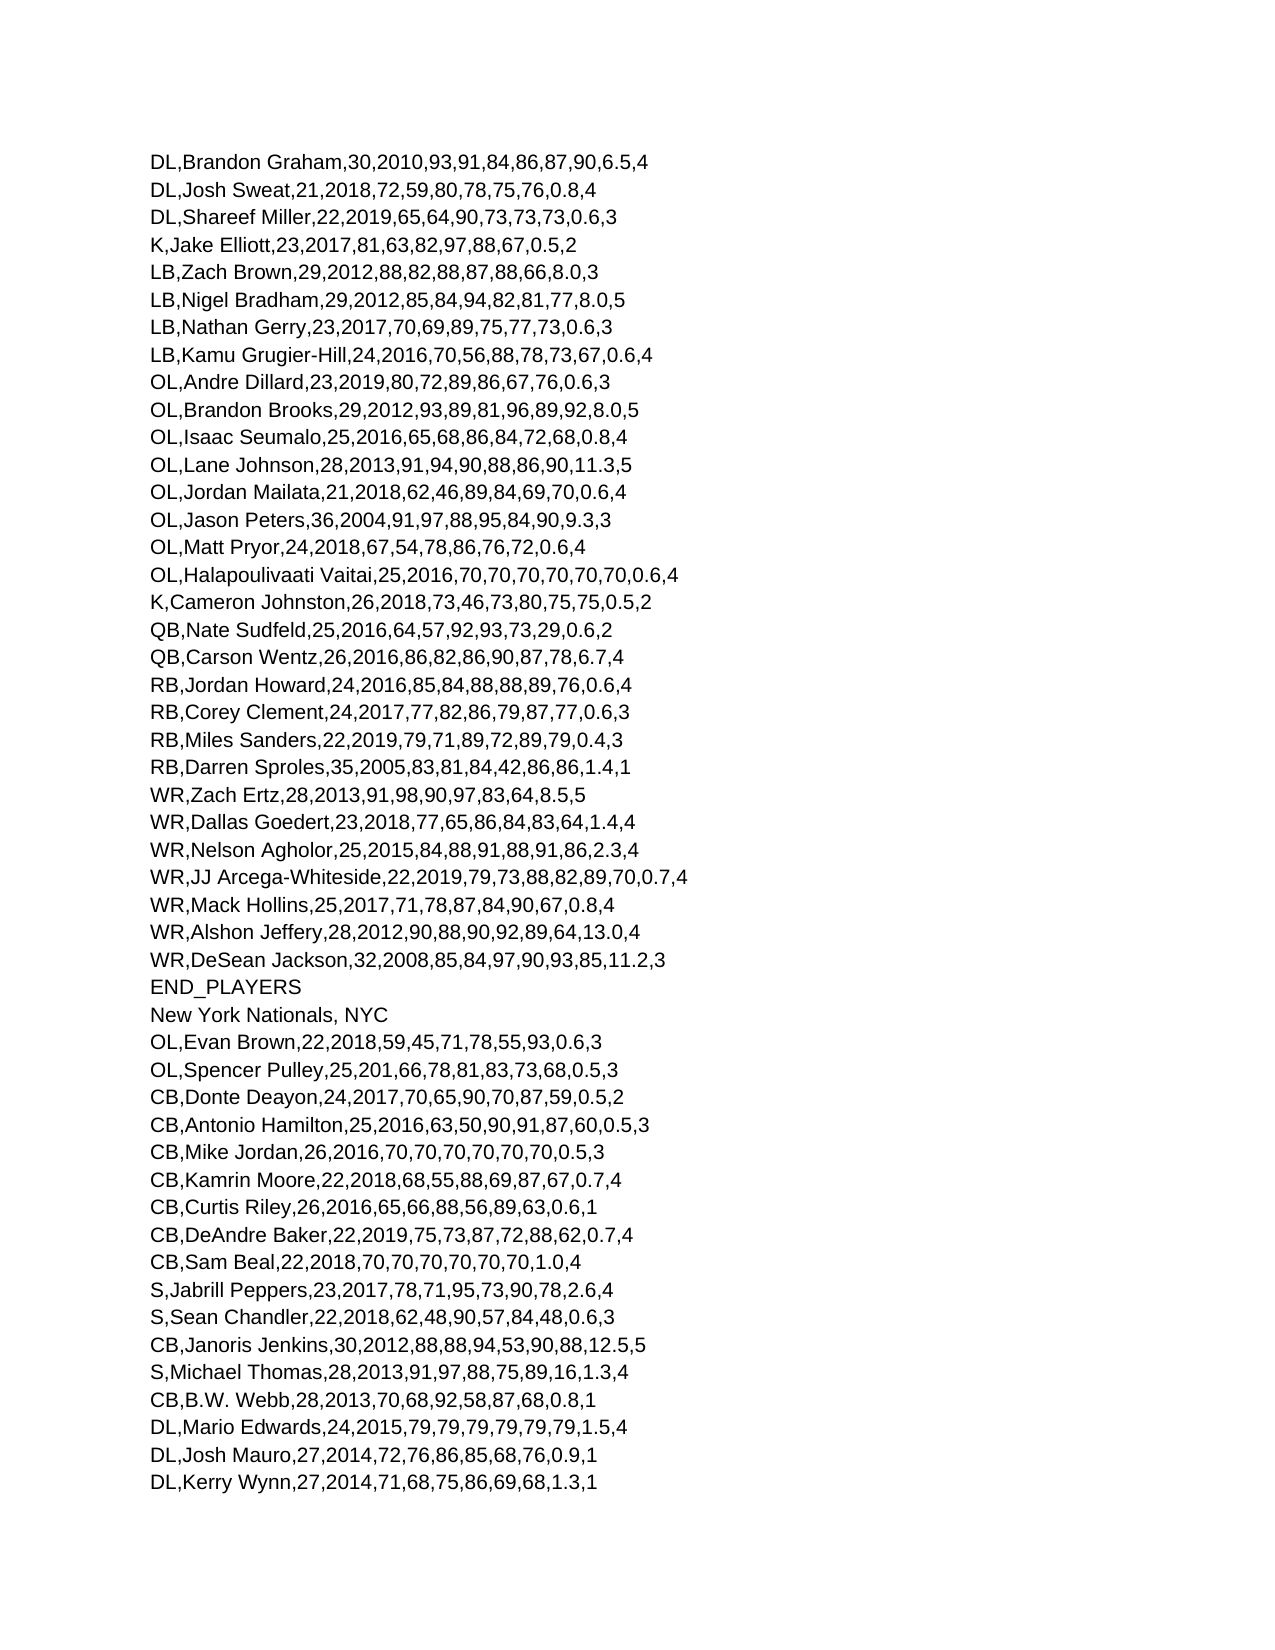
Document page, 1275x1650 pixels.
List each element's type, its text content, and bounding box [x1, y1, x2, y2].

text OL,Evan Brown,22,2018,59,45,71,78,55,93,0.6,3 [150, 1030, 1125, 1054]
text QB,Carson Wentz,26,2016,86,82,86,90,87,78,6.7,4 [150, 645, 1125, 669]
text S,Sean Chandler,22,2018,62,48,90,57,84,48,0.6,3 [150, 1305, 1125, 1329]
text RB,Jordan Howard,24,2016,85,84,88,88,89,76,0.6,4 [150, 672, 1125, 696]
text S,Jabrill Peppers,23,2017,78,71,95,73,90,78,2.6,4 [150, 1277, 1125, 1301]
text CB,Sam Beal,22,2018,70,70,70,70,70,70,1.0,4 [150, 1250, 1125, 1274]
text OL,Matt Pryor,24,2018,67,54,78,86,76,72,0.6,4 [150, 535, 1125, 559]
text OL,Lane Johnson,28,2013,91,94,90,88,86,90,11.3,5 [150, 452, 1125, 476]
text QB,Nate Sudfeld,25,2016,64,57,92,93,73,29,0.6,2 [150, 617, 1125, 641]
text OL,Jason Peters,36,2004,91,97,88,95,84,90,9.3,3 [150, 507, 1125, 531]
text WR,Nelson Agholor,25,2015,84,88,91,88,91,86,2.3,4 [150, 837, 1125, 861]
text WR,Mack Hollins,25,2017,71,78,87,84,90,67,0.8,4 [150, 892, 1125, 916]
text CB,B.W. Webb,28,2013,70,68,92,58,87,68,0.8,1 [150, 1387, 1125, 1411]
text K,Cameron Johnston,26,2018,73,46,73,80,75,75,0.5,2 [150, 590, 1125, 614]
text WR,JJ Arcega-Whiteside,22,2019,79,73,88,82,89,70,0.7,4 [150, 865, 1125, 889]
text DL,Shareef Miller,22,2019,65,64,90,73,73,73,0.6,3 [150, 205, 1125, 229]
text WR,DeSean Jackson,32,2008,85,84,97,90,93,85,11.2,3 [150, 947, 1125, 971]
text OL,Halapoulivaati Vaitai,25,2016,70,70,70,70,70,70,0.6,4 [150, 562, 1125, 586]
text K,Jake Elliott,23,2017,81,63,82,97,88,67,0.5,2 [150, 232, 1125, 256]
text LB,Nigel Bradham,29,2012,85,84,94,82,81,77,8.0,5 [150, 287, 1125, 311]
text CB,Janoris Jenkins,30,2012,88,88,94,53,90,88,12.5,5 [150, 1332, 1125, 1356]
text CB,Curtis Riley,26,2016,65,66,88,56,89,63,0.6,1 [150, 1195, 1125, 1219]
text RB,Darren Sproles,35,2005,83,81,84,42,86,86,1.4,1 [150, 755, 1125, 779]
text WR,Dallas Goedert,23,2018,77,65,86,84,83,64,1.4,4 [150, 810, 1125, 834]
text OL,Brandon Brooks,29,2012,93,89,81,96,89,92,8.0,5 [150, 397, 1125, 421]
text CB,Donte Deayon,24,2017,70,65,90,70,87,59,0.5,2 [150, 1085, 1125, 1109]
text DL,Josh Mauro,27,2014,72,76,86,85,68,76,0.9,1 [150, 1442, 1125, 1466]
text LB,Zach Brown,29,2012,88,82,88,87,88,66,8.0,3 [150, 260, 1125, 284]
text WR,Alshon Jeffery,28,2012,90,88,90,92,89,64,13.0,4 [150, 920, 1125, 944]
text DL,Josh Sweat,21,2018,72,59,80,78,75,76,0.8,4 [150, 177, 1125, 201]
text DL,Mario Edwards,24,2015,79,79,79,79,79,79,1.5,4 [150, 1415, 1125, 1439]
text DL,Brandon Graham,30,2010,93,91,84,86,87,90,6.5,4 [150, 150, 1125, 174]
text END_PLAYERS [150, 975, 1125, 999]
text DL,Kerry Wynn,27,2014,71,68,75,86,69,68,1.3,1 [150, 1470, 1125, 1494]
text CB,Mike Jordan,26,2016,70,70,70,70,70,70,0.5,3 [150, 1140, 1125, 1164]
text OL,Spencer Pulley,25,201,66,78,81,83,73,68,0.5,3 [150, 1057, 1125, 1081]
text New York Nationals, NYC [150, 1002, 1125, 1026]
text OL,Andre Dillard,23,2019,80,72,89,86,67,76,0.6,3 [150, 370, 1125, 394]
text WR,Zach Ertz,28,2013,91,98,90,97,83,64,8.5,5 [150, 782, 1125, 806]
text CB,Antonio Hamilton,25,2016,63,50,90,91,87,60,0.5,3 [150, 1112, 1125, 1136]
text CB,Kamrin Moore,22,2018,68,55,88,69,87,67,0.7,4 [150, 1167, 1125, 1191]
text OL,Jordan Mailata,21,2018,62,46,89,84,69,70,0.6,4 [150, 480, 1125, 504]
text RB,Corey Clement,24,2017,77,82,86,79,87,77,0.6,3 [150, 700, 1125, 724]
text RB,Miles Sanders,22,2019,79,71,89,72,89,79,0.4,3 [150, 727, 1125, 751]
text LB,Kamu Grugier-Hill,24,2016,70,56,88,78,73,67,0.6,4 [150, 342, 1125, 366]
text OL,Isaac Seumalo,25,2016,65,68,86,84,72,68,0.8,4 [150, 425, 1125, 449]
text CB,DeAndre Baker,22,2019,75,73,87,72,88,62,0.7,4 [150, 1222, 1125, 1246]
text S,Michael Thomas,28,2013,91,97,88,75,89,16,1.3,4 [150, 1360, 1125, 1384]
text LB,Nathan Gerry,23,2017,70,69,89,75,77,73,0.6,3 [150, 315, 1125, 339]
